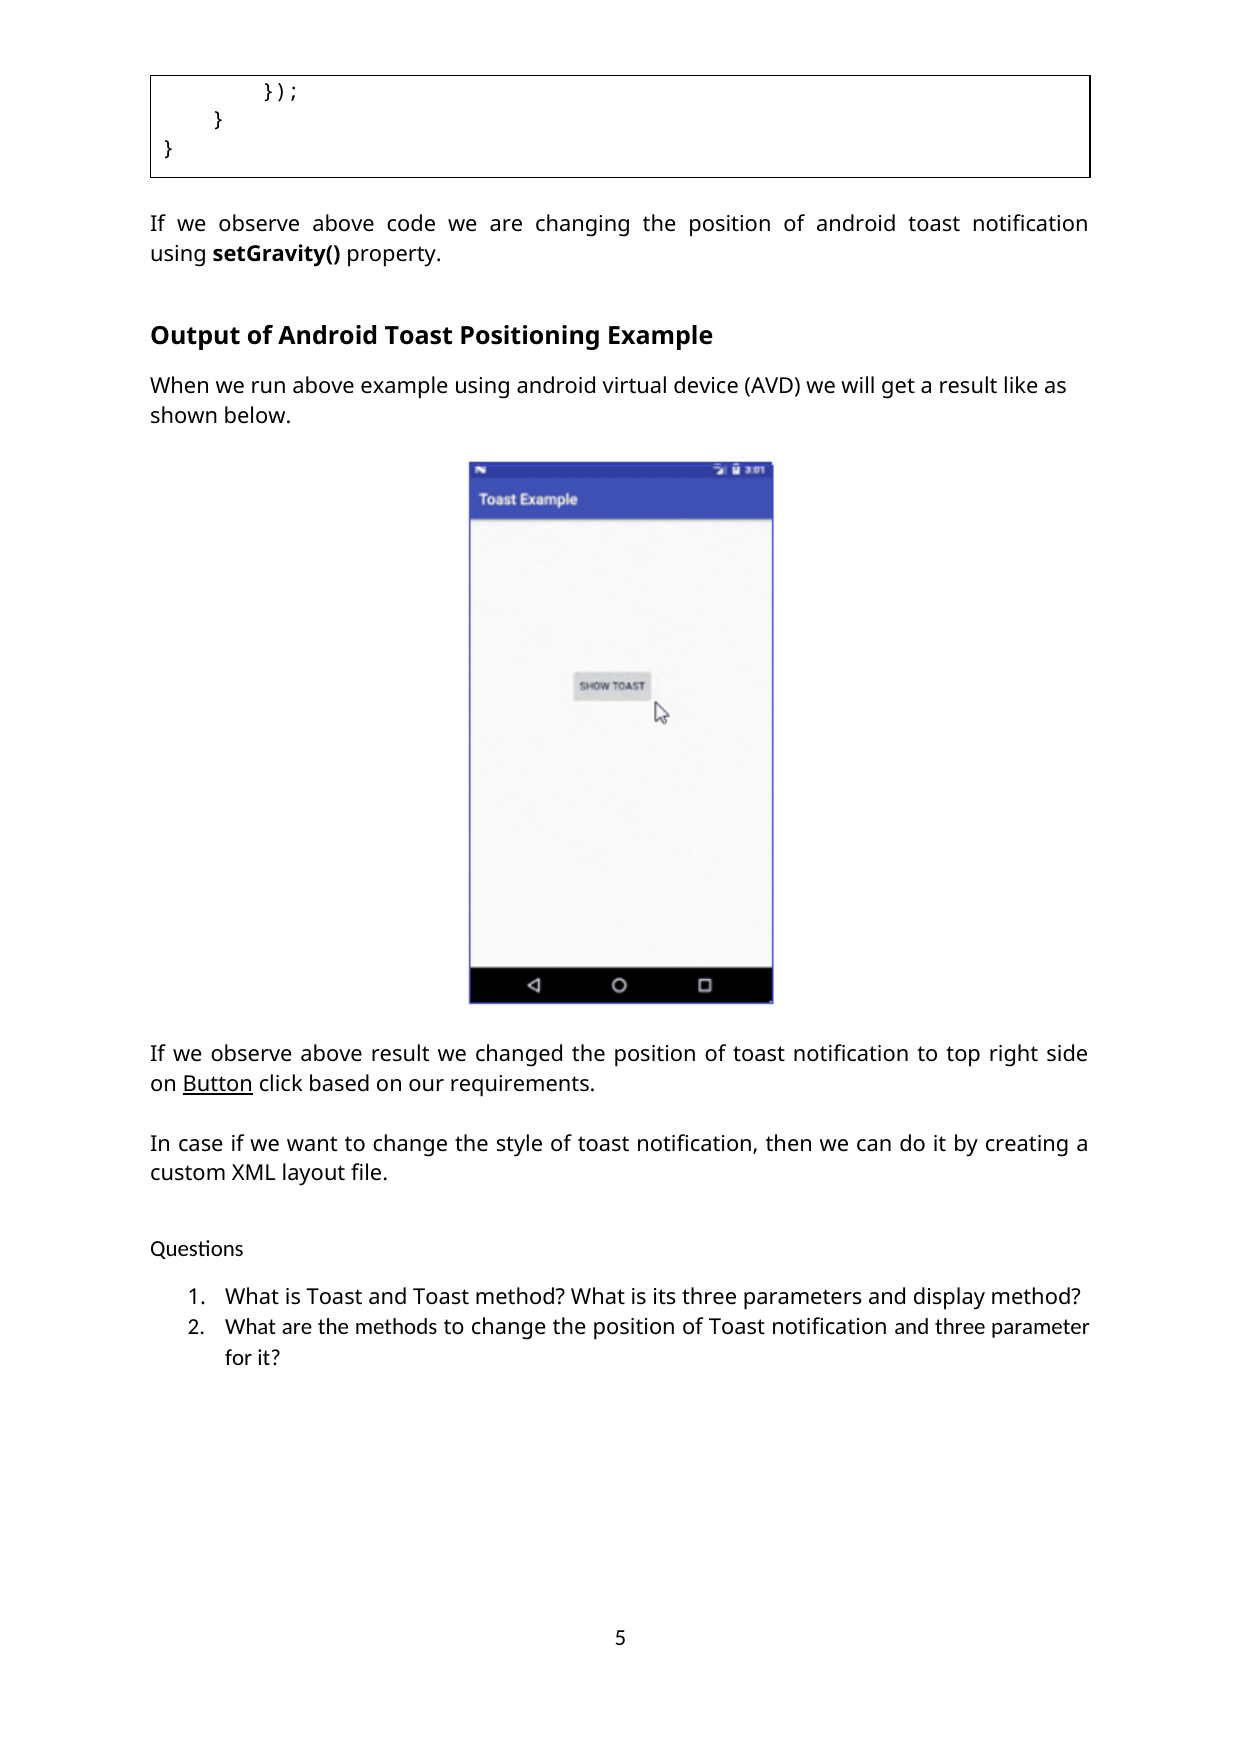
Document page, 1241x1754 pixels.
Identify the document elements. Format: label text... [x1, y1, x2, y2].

list What are the methods to change the position of Toast notification and three parameter for it? [187, 1311, 1090, 1371]
text When we run above example using android virtual device (AVD) we will get a result like as shown below. [150, 371, 1090, 430]
text Output of Android Toast Positioning Example [150, 286, 1090, 352]
text If we observe above code we are changing the position of android toast notification using setGravity() property. [150, 208, 1090, 267]
text In case if we want to change the style of toast notification, then we can do it by creating a custom XML layout file. [150, 1128, 1090, 1187]
picture [463, 460, 777, 1009]
text If we observe above result we changed the position of toast notification to top right side on Button click based on our requirements. [150, 1038, 1090, 1098]
text Questions [150, 1234, 1090, 1262]
list What is Toast and Toast method? What is its three parameters and display method? [187, 1281, 1090, 1311]
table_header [151, 76, 1089, 177]
